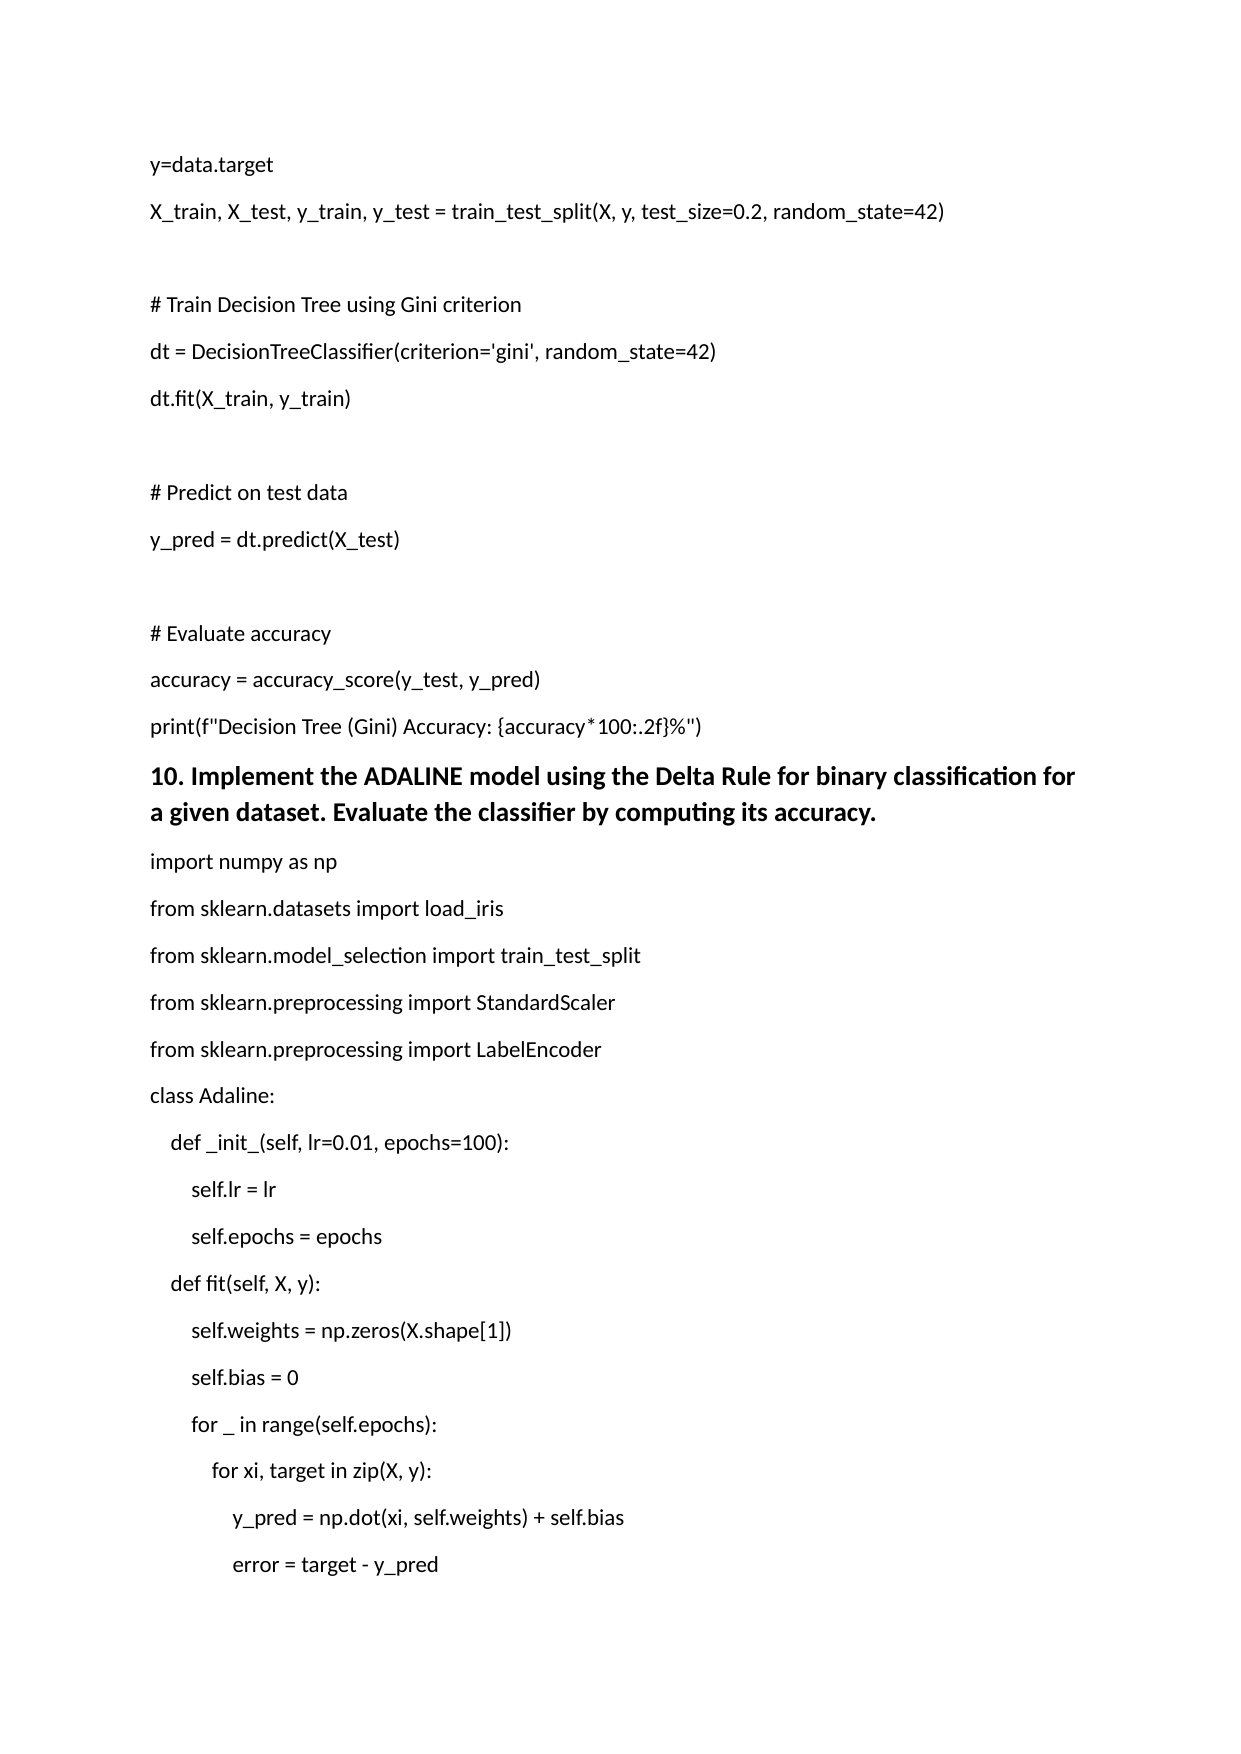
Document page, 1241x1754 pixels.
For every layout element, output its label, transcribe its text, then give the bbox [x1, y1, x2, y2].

text dt = DecisionTreeClassifier(criterion='gini', random_state=42) [150, 337, 1090, 366]
text accuracy = accuracy_score(y_test, y_pred) [150, 666, 1090, 694]
text print(f"Decision Tree (Gini) Accuracy: {accuracy*100:.2f}%") [150, 712, 1090, 741]
text from sklearn.preprocessing import LabelEncoder [150, 1035, 1090, 1063]
text for xi, target in zip(X, y): [150, 1457, 1090, 1485]
text def fit(self, X, y): [150, 1269, 1090, 1297]
text self.bias = 0 [150, 1363, 1090, 1391]
text X_train, X_test, y_train, y_test = train_test_split(X, y, test_size=0.2, random_state=42) [150, 197, 1090, 225]
text error = target - y_pred [150, 1550, 1090, 1578]
text class Adaline: [150, 1082, 1090, 1110]
text self.weights = np.zeros(X.shape[1]) [150, 1316, 1090, 1344]
text y_pred = dt.predict(X_test) [150, 525, 1090, 553]
text dt.fit(X_train, y_train) [150, 384, 1090, 412]
text # Predict on test data [150, 478, 1090, 506]
text self.lr = lr [150, 1175, 1090, 1203]
text self.epochs = epochs [150, 1222, 1090, 1250]
text from sklearn.datasets import load_iris [150, 894, 1090, 922]
text # Evaluate accuracy [150, 619, 1090, 647]
text import numpy as np [150, 847, 1090, 875]
text for _ in range(self.epochs): [150, 1410, 1090, 1438]
text from sklearn.preprocessing import StandardScaler [150, 988, 1090, 1016]
text # Train Decision Tree using Gini criterion [150, 291, 1090, 319]
text y=data.target [150, 150, 1090, 178]
text from sklearn.model_selection import train_test_split [150, 941, 1090, 969]
text 10. Implement the ADALINE model using the Delta Rule for binary classification for a given dataset. Evaluate the classifier by computing its accuracy. [150, 759, 1090, 828]
text y_pred = np.dot(xi, self.weights) + self.bias [150, 1503, 1090, 1532]
text def _init_(self, lr=0.01, epochs=100): [150, 1128, 1090, 1157]
